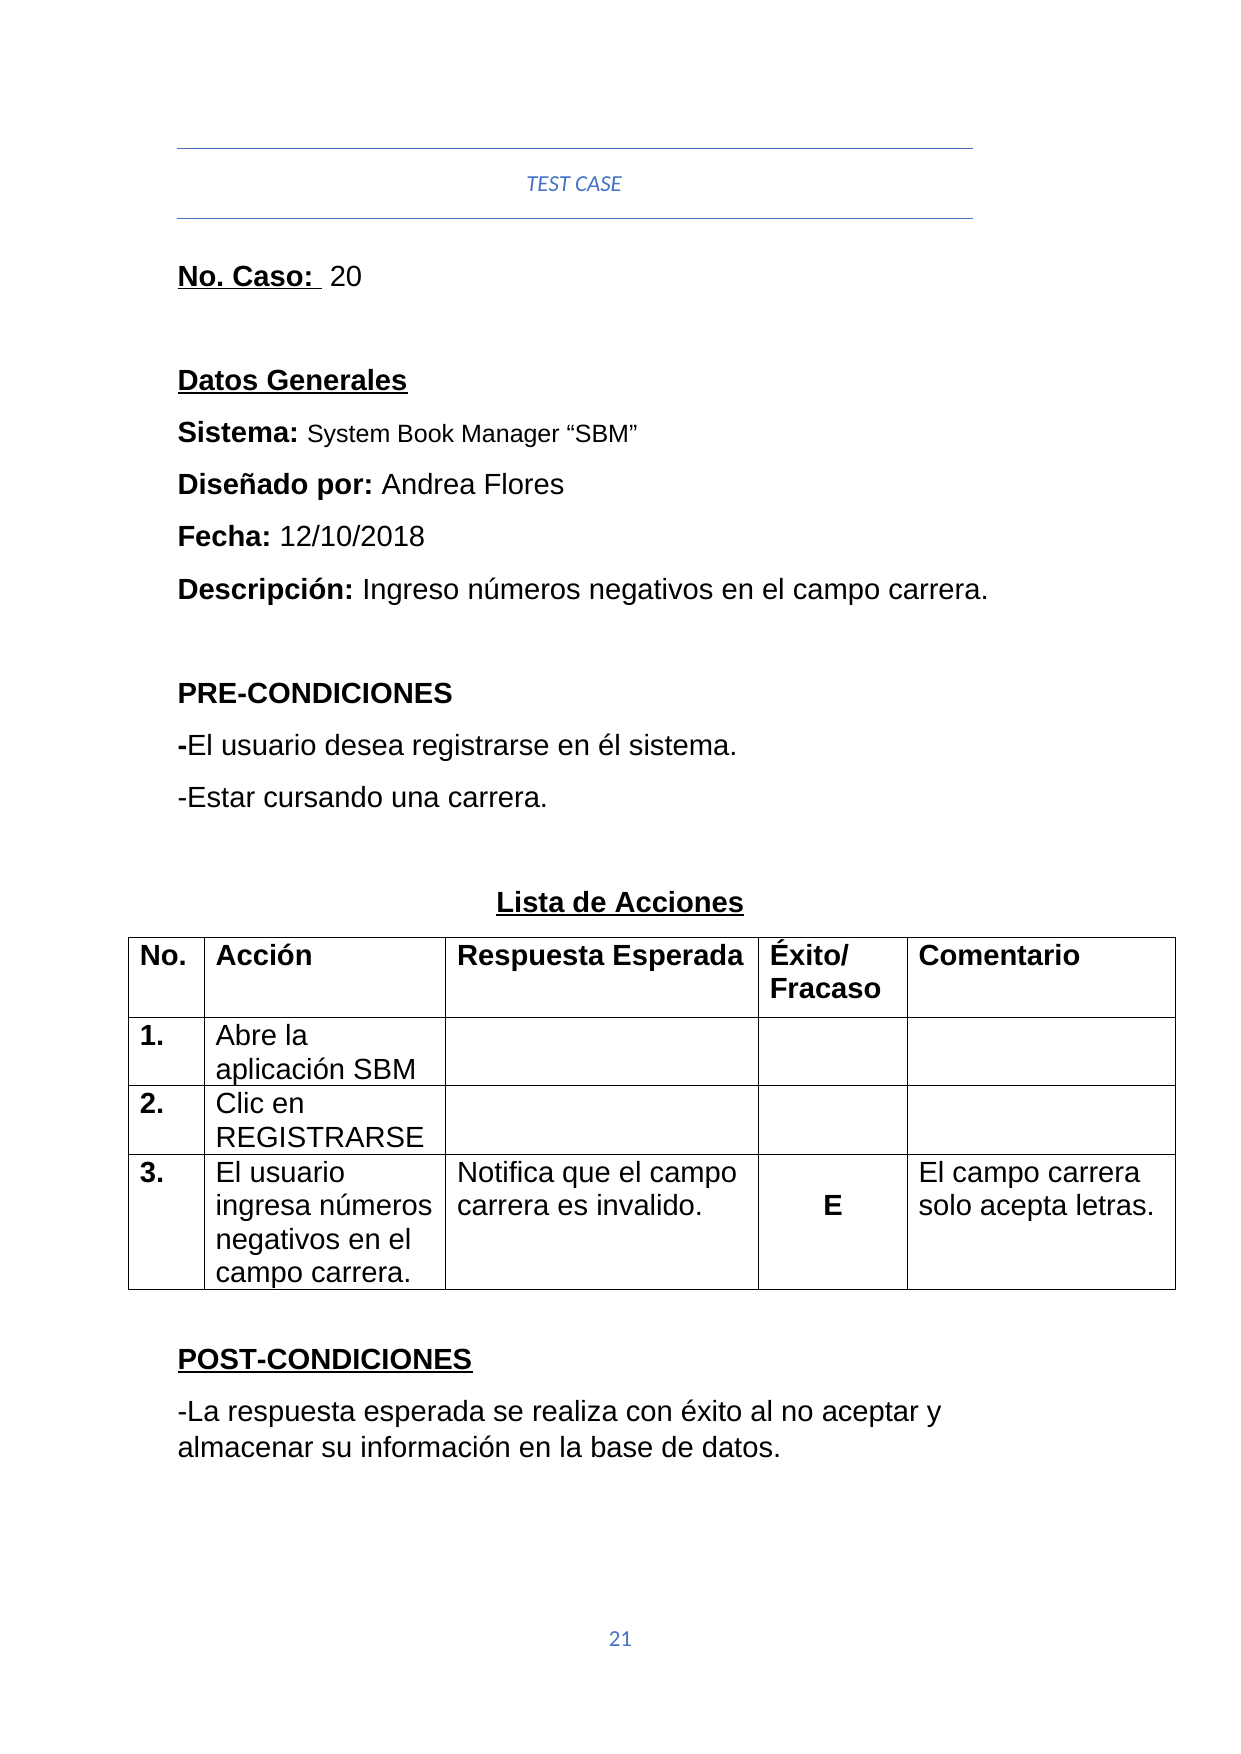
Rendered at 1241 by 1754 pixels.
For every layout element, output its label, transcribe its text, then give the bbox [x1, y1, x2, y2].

text PRE-CONDICIONES [177, 676, 1063, 709]
table_cell 3. [129, 1155, 204, 1289]
text Diseñado por: Andrea Flores [177, 467, 1063, 501]
table_header No. [129, 938, 204, 1017]
table_header Comentario [908, 938, 1175, 1017]
text -La respuesta esperada se realiza con éxito al no aceptar y almacenar su información en la base de datos. [177, 1394, 1063, 1463]
text No. Caso: 20 [177, 258, 1063, 292]
table_header Éxito/ Fracaso [759, 938, 907, 1017]
table_cell 1. [129, 1018, 204, 1085]
table_header Respuesta Esperada [446, 938, 758, 1017]
table_cell [446, 1086, 758, 1153]
text Datos Generales [177, 363, 1063, 396]
table_cell 2. [129, 1086, 204, 1153]
table_cell El campo carrera solo acepta letras. [908, 1155, 1175, 1289]
table_cell Notifica que el campo carrera es invalido. [446, 1155, 758, 1289]
table_cell E [759, 1155, 907, 1289]
table_cell El usuario ingresa números negativos en el campo carrera. [205, 1155, 445, 1289]
table_cell [759, 1086, 907, 1153]
text Lista de Acciones [177, 885, 1063, 918]
table_cell [908, 1018, 1175, 1085]
table_cell [446, 1018, 758, 1085]
table_cell Clic en REGISTRARSE [205, 1086, 445, 1153]
text Fecha: 12/10/2018 [177, 519, 1063, 553]
text POST-CONDICIONES [177, 1342, 1063, 1376]
text TEST CASE [177, 149, 973, 218]
text Sistema: System Book Manager “SBM” [177, 415, 1063, 449]
table_cell [759, 1018, 907, 1085]
text -El usuario desea registrarse en él sistema. [177, 728, 1063, 762]
table_cell Abre la aplicación SBM [205, 1018, 445, 1085]
text -Estar cursando una carrera. [177, 780, 1063, 814]
table_cell [908, 1086, 1175, 1153]
text Descripción: Ingreso números negativos en el campo carrera. [177, 572, 1063, 605]
table_header Acción [205, 938, 445, 1017]
